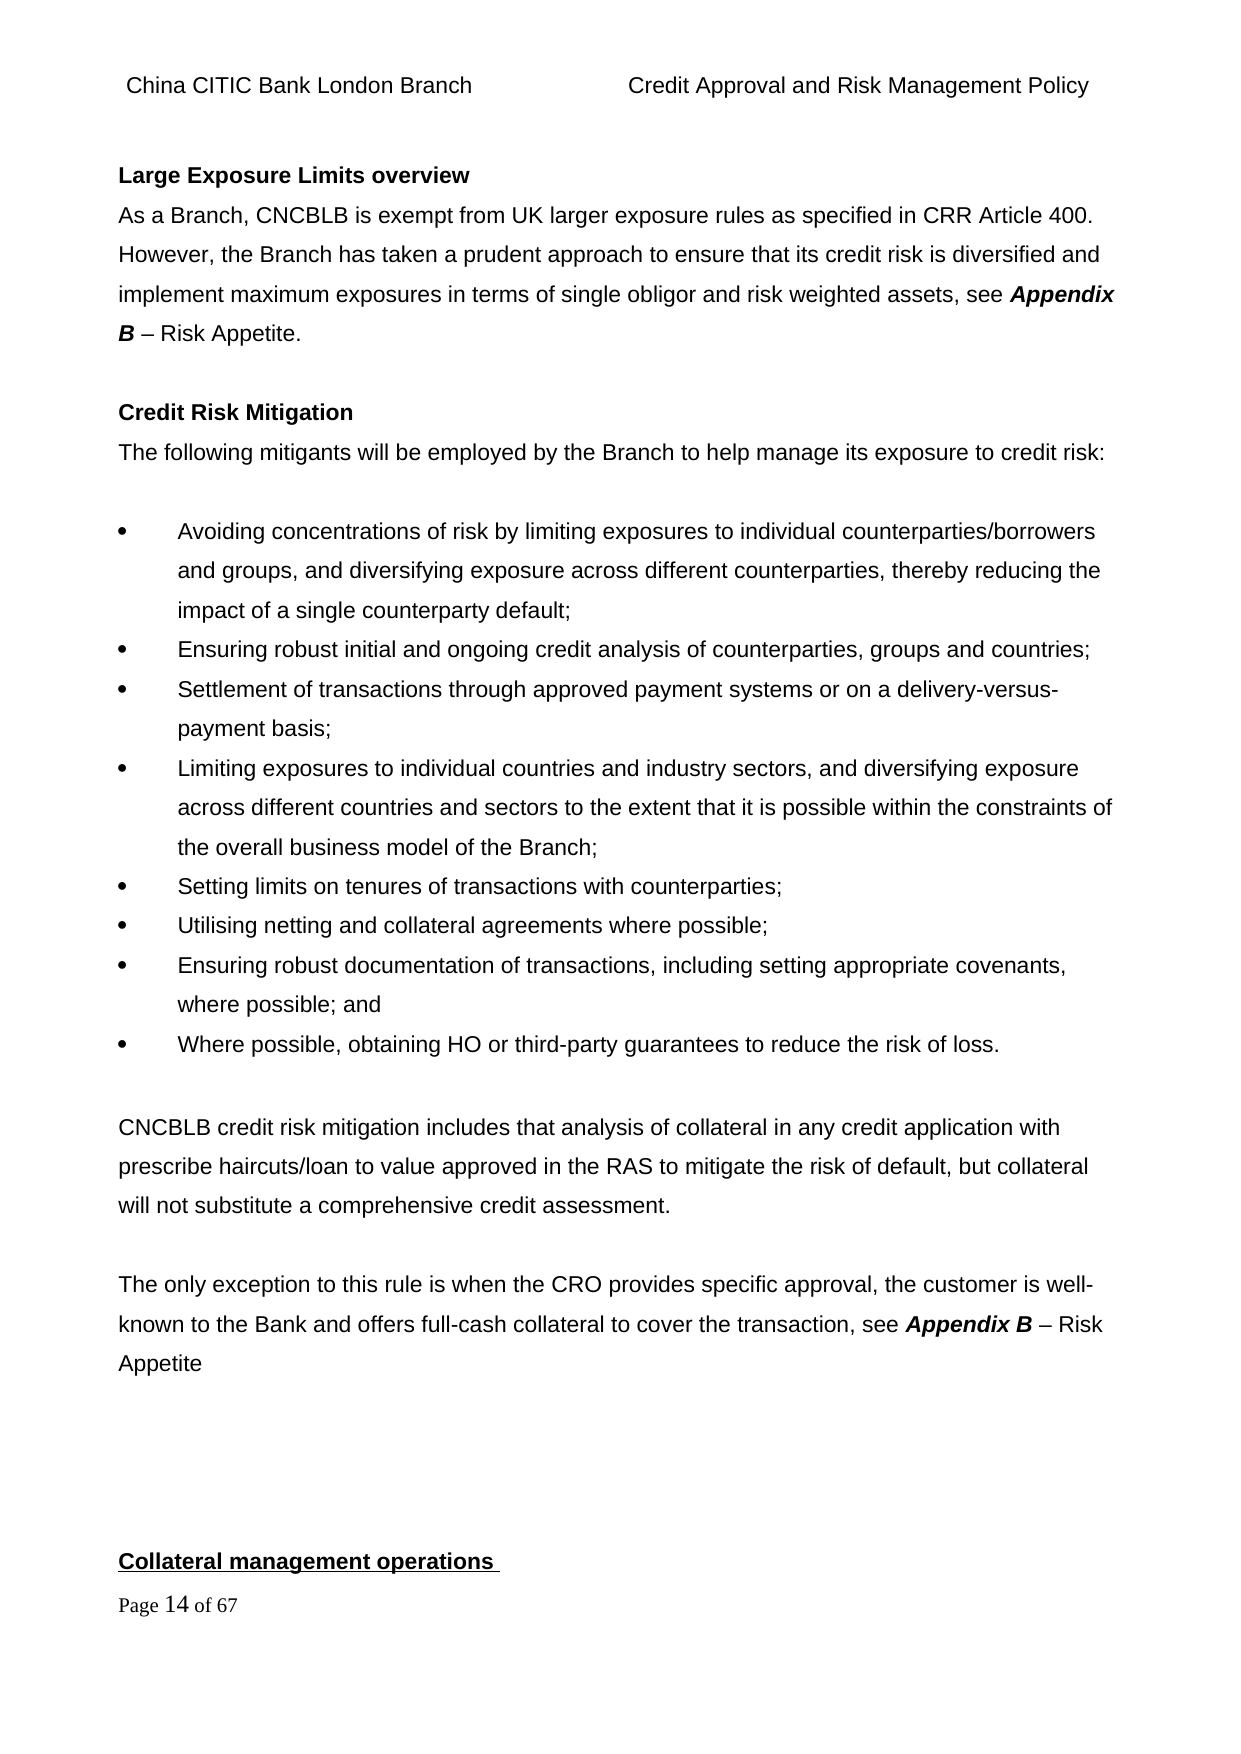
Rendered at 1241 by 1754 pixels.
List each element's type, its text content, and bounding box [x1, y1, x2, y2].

list Settlement of transactions through approved payment systems or on a delivery-versus-payment basis; [118, 676, 1122, 741]
list Avoiding concentrations of risk by limiting exposures to individual counterparties/borrowers and groups, and diversifying exposure across different counterparties, thereby reducing the impact of a single counterparty default; [118, 518, 1122, 623]
text As a Branch, CNCBLB is exempt from UK larger exposure rules as specified in CRR Article 400. However, the Branch has taken a prudent approach to ensure that its credit risk is diversified and implement maximum exposures in terms of single obligor and risk weighted assets, see Appendix B – Risk Appetite. [118, 202, 1122, 347]
list Limiting exposures to individual countries and industry sectors, and diversifying exposure across different countries and sectors to the extent that it is possible within the constraints of the overall business model of the Branch; [118, 754, 1122, 860]
text CNCBLB credit risk mitigation includes that analysis of collateral in any credit application with prescribe haircuts/loan to value approved in the RAS to mitigate the risk of default, but collateral will not substitute a comprehensive credit assessment. [118, 1113, 1122, 1219]
subtitle Large Exposure Limits overview [118, 162, 1022, 189]
text The following mitigants will be employed by the Branch to help manage its exposure to credit risk: [118, 439, 1122, 465]
list Where possible, obtaining HO or third-party guarantees to reduce the risk of loss. [118, 1031, 1122, 1057]
list Utilising netting and collateral agreements where possible; [118, 912, 1122, 939]
list Ensuring robust initial and ongoing credit analysis of counterparties, groups and countries; [118, 636, 1122, 662]
list Ensuring robust documentation of transactions, including setting appropriate covenants, where possible; and [118, 952, 1122, 1018]
list Setting limits on tenures of transactions with counterparties; [118, 873, 1122, 899]
subtitle Credit Risk Mitigation [118, 399, 1022, 426]
text Collateral management operations [118, 1548, 1122, 1574]
text The only exception to this rule is when the CRO provides specific approval, the customer is well-known to the Bank and offers full-cash collateral to cover the transaction, see Appendix B – Risk Appetite [118, 1271, 1122, 1377]
